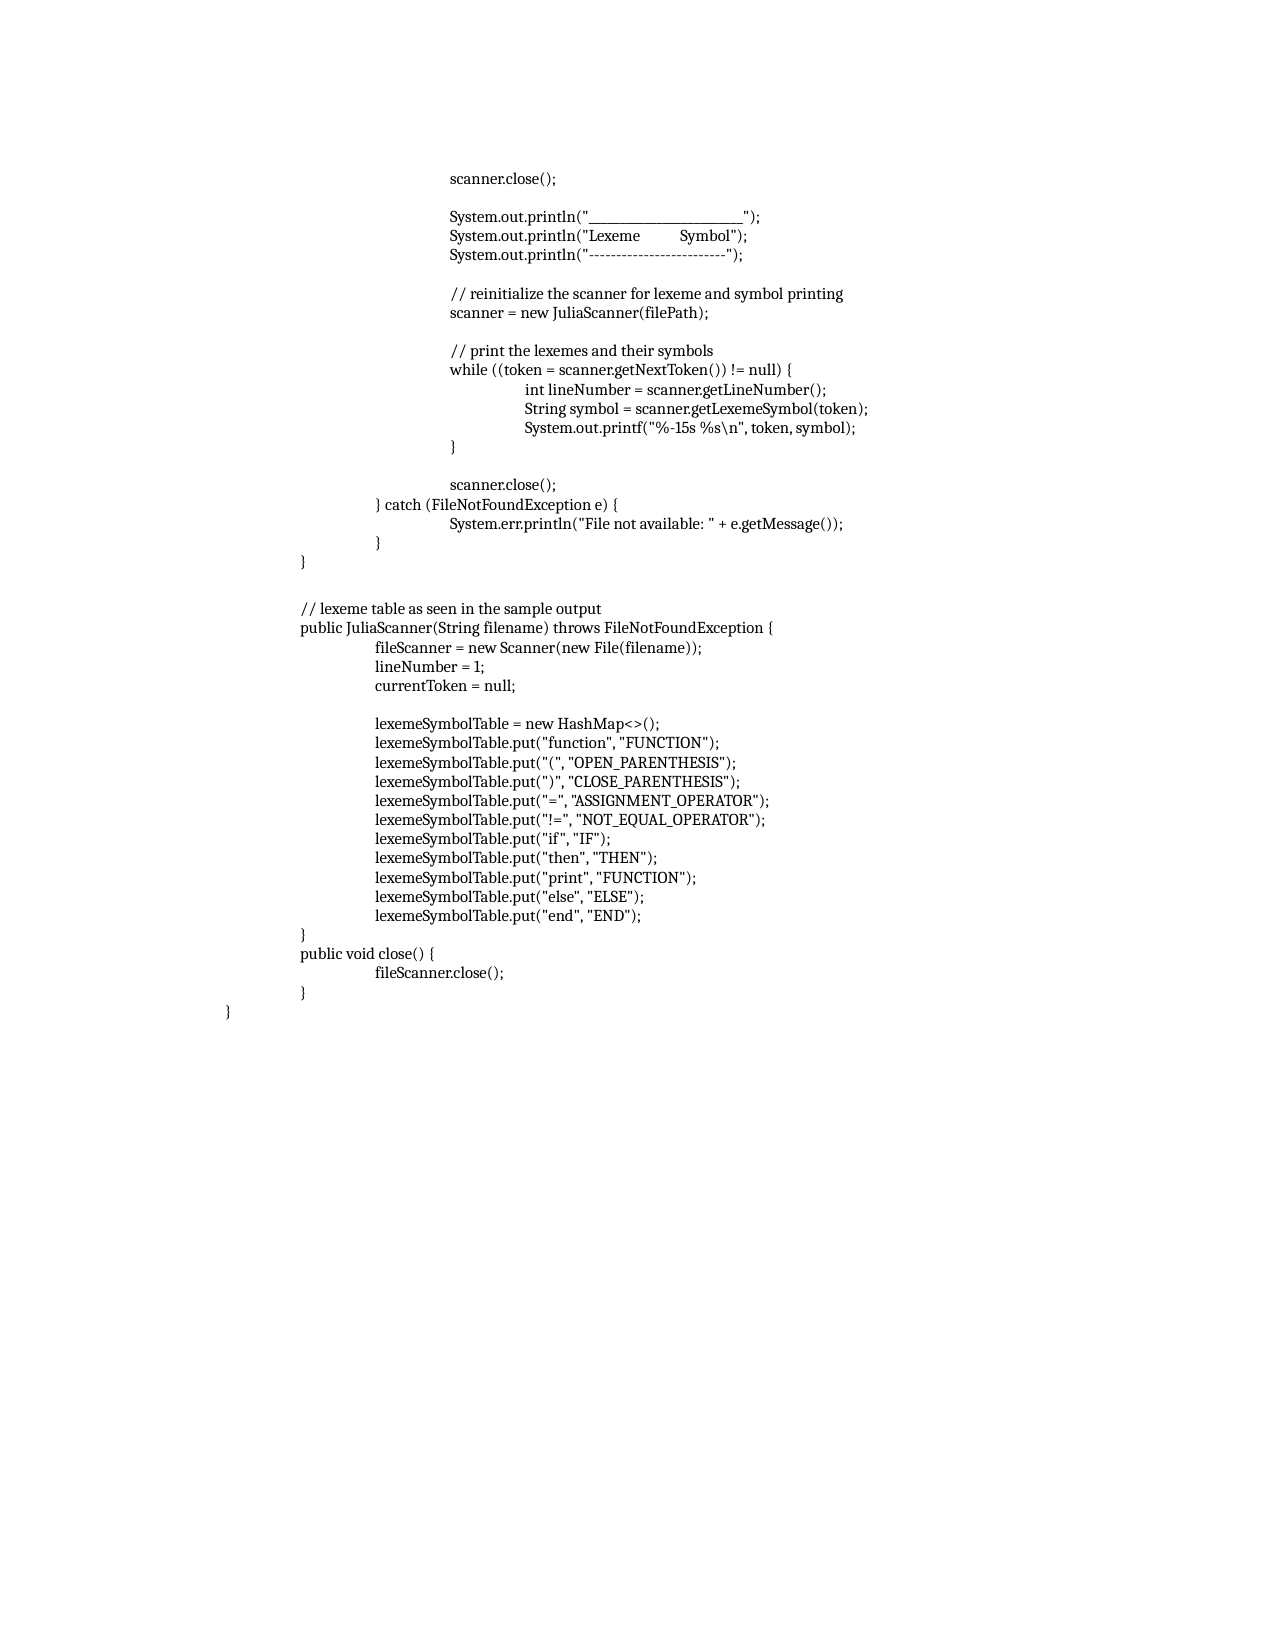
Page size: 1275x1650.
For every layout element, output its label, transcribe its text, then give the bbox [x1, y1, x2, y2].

list lexemeSymbolTable.put("else", "ELSE"); [225, 887, 1125, 906]
list lexemeSymbolTable.put("=", "ASSIGNMENT_OPERATOR"); [225, 791, 1125, 811]
list scanner.close(); [225, 476, 1125, 495]
list System.err.println("File not available: " + e.getMessage()); [225, 514, 1125, 533]
list lexemeSymbolTable.put(")", "CLOSE_PARENTHESIS"); [225, 772, 1125, 791]
list } [225, 983, 1125, 1002]
list } catch (FileNotFoundException e) { [225, 495, 1125, 514]
list } [225, 552, 1125, 572]
list lexemeSymbolTable = new HashMap<>(); [225, 715, 1125, 734]
list lexemeSymbolTable.put("!=", "NOT_EQUAL_OPERATOR"); [225, 811, 1125, 830]
list // lexeme table as seen in the sample output [225, 600, 1125, 619]
list public JuliaScanner(String filename) throws FileNotFoundException { [225, 619, 1125, 638]
list String symbol = scanner.getLexemeSymbol(token); [225, 399, 1125, 418]
list lexemeSymbolTable.put("then", "THEN"); [225, 849, 1125, 868]
list lexemeSymbolTable.put("if", "IF"); [225, 830, 1125, 849]
list // print the lexemes and their symbols [225, 342, 1125, 361]
list } [225, 437, 1125, 457]
list System.out.printf("%-15s %s\n", token, symbol); [225, 418, 1125, 437]
list public void close() { [225, 945, 1125, 964]
list lexemeSymbolTable.put("print", "FUNCTION"); [225, 868, 1125, 887]
list } [225, 926, 1125, 945]
list scanner = new JuliaScanner(filePath); [225, 303, 1125, 322]
list currentToken = null; [225, 676, 1125, 696]
list while ((token = scanner.getNextToken()) != null) { [225, 361, 1125, 380]
list lexemeSymbolTable.put("end", "END"); [225, 906, 1125, 926]
list } [225, 533, 1125, 552]
list int lineNumber = scanner.getLineNumber(); [225, 380, 1125, 399]
list System.out.println("_________________________"); [225, 207, 1125, 227]
list lexemeSymbolTable.put("function", "FUNCTION"); [225, 734, 1125, 753]
list System.out.println("-------------------------"); [225, 246, 1125, 265]
list fileScanner.close(); [225, 964, 1125, 983]
list fileScanner = new Scanner(new File(filename)); [225, 638, 1125, 657]
list lexemeSymbolTable.put("(", "OPEN_PARENTHESIS"); [225, 753, 1125, 772]
list lineNumber = 1; [225, 657, 1125, 676]
list System.out.println("Lexeme Symbol"); [225, 227, 1125, 246]
list scanner.close(); [225, 169, 1125, 188]
list } [225, 1002, 1125, 1021]
list // reinitialize the scanner for lexeme and symbol printing [225, 284, 1125, 303]
